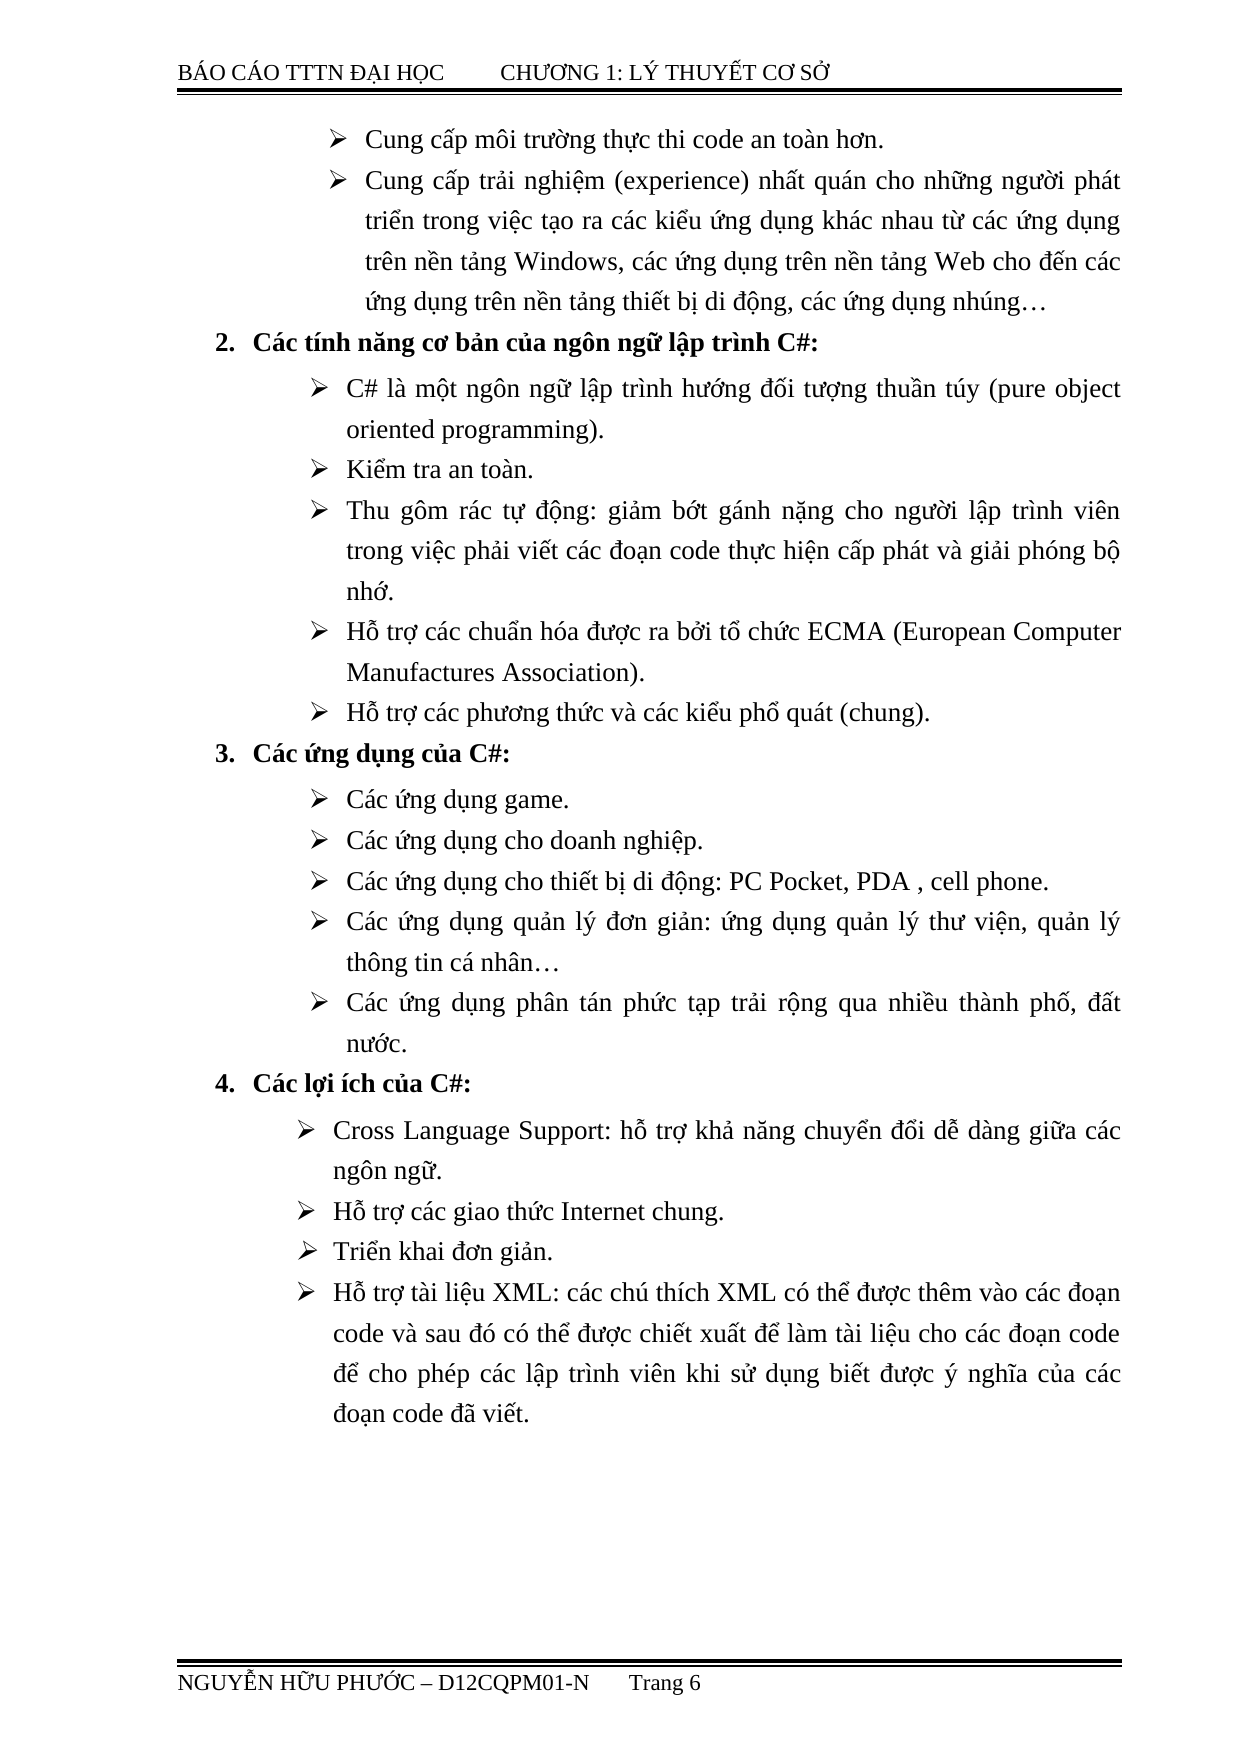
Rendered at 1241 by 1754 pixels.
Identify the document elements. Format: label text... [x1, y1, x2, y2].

list Các ứng dụng cho doanh nghiệp. [308, 824, 1122, 855]
subtitle Các tính năng cơ bản của ngôn ngữ lập trình C#: [215, 326, 1122, 357]
list Các ứng dụng cho thiết bị di động: PC Pocket, PDA , cell phone. [308, 865, 1122, 896]
list Cung cấp môi trường thực thi code an toàn hơn. [327, 123, 1122, 154]
list Hỗ trợ tài liệu XML: các chú thích XML có thể được thêm vào các đoạn code và sau đó có thể được chiết xuất để làm tài liệu cho các đoạn code để cho phép các lập trình viên khi sử dụng biết được ý nghĩa của các đoạn code đã viết. [295, 1276, 1122, 1429]
list Cross Language Support: hỗ trợ khả năng chuyển đổi dễ dàng giữa các ngôn ngữ. [295, 1114, 1122, 1186]
list Triển khai đơn giản. [295, 1236, 1122, 1267]
subtitle Các lợi ích của C#: [215, 1067, 1122, 1098]
list Hỗ trợ các chuẩn hóa được ra bởi tổ chức ECMA (European Computer Manufactures Association). [308, 615, 1122, 687]
list Hỗ trợ các phương thức và các kiểu phổ quát (chung). [308, 696, 1122, 727]
list Cung cấp trải nghiệm (experience) nhất quán cho những người phát triển trong việc tạo ra các kiểu ứng dụng khác nhau từ các ứng dụng trên nền tảng Windows, các ứng dụng trên nền tảng Web cho đến các ứng dụng trên nền tảng thiết bị di động, các ứng dụng nhúng… [327, 164, 1122, 316]
list Kiểm tra an toàn. [308, 453, 1122, 484]
list Hỗ trợ các giao thức Internet chung. [295, 1195, 1122, 1226]
subtitle Các ứng dụng của C#: [215, 737, 1122, 768]
list Các ứng dụng quản lý đơn giản: ứng dụng quản lý thư viện, quản lý thông tin cá nhân… [308, 905, 1122, 977]
list Các ứng dụng phân tán phức tạp trải rộng qua nhiều thành phố, đất nước. [308, 986, 1122, 1058]
list Các ứng dụng game. [308, 783, 1122, 815]
list C# là một ngôn ngữ lập trình hướng đối tượng thuần túy (pure object oriented programming). [308, 372, 1122, 444]
list Thu gôm rác tự động: giảm bớt gánh nặng cho người lập trình viên trong việc phải viết các đoạn code thực hiện cấp phát và giải phóng bộ nhớ. [308, 494, 1122, 606]
